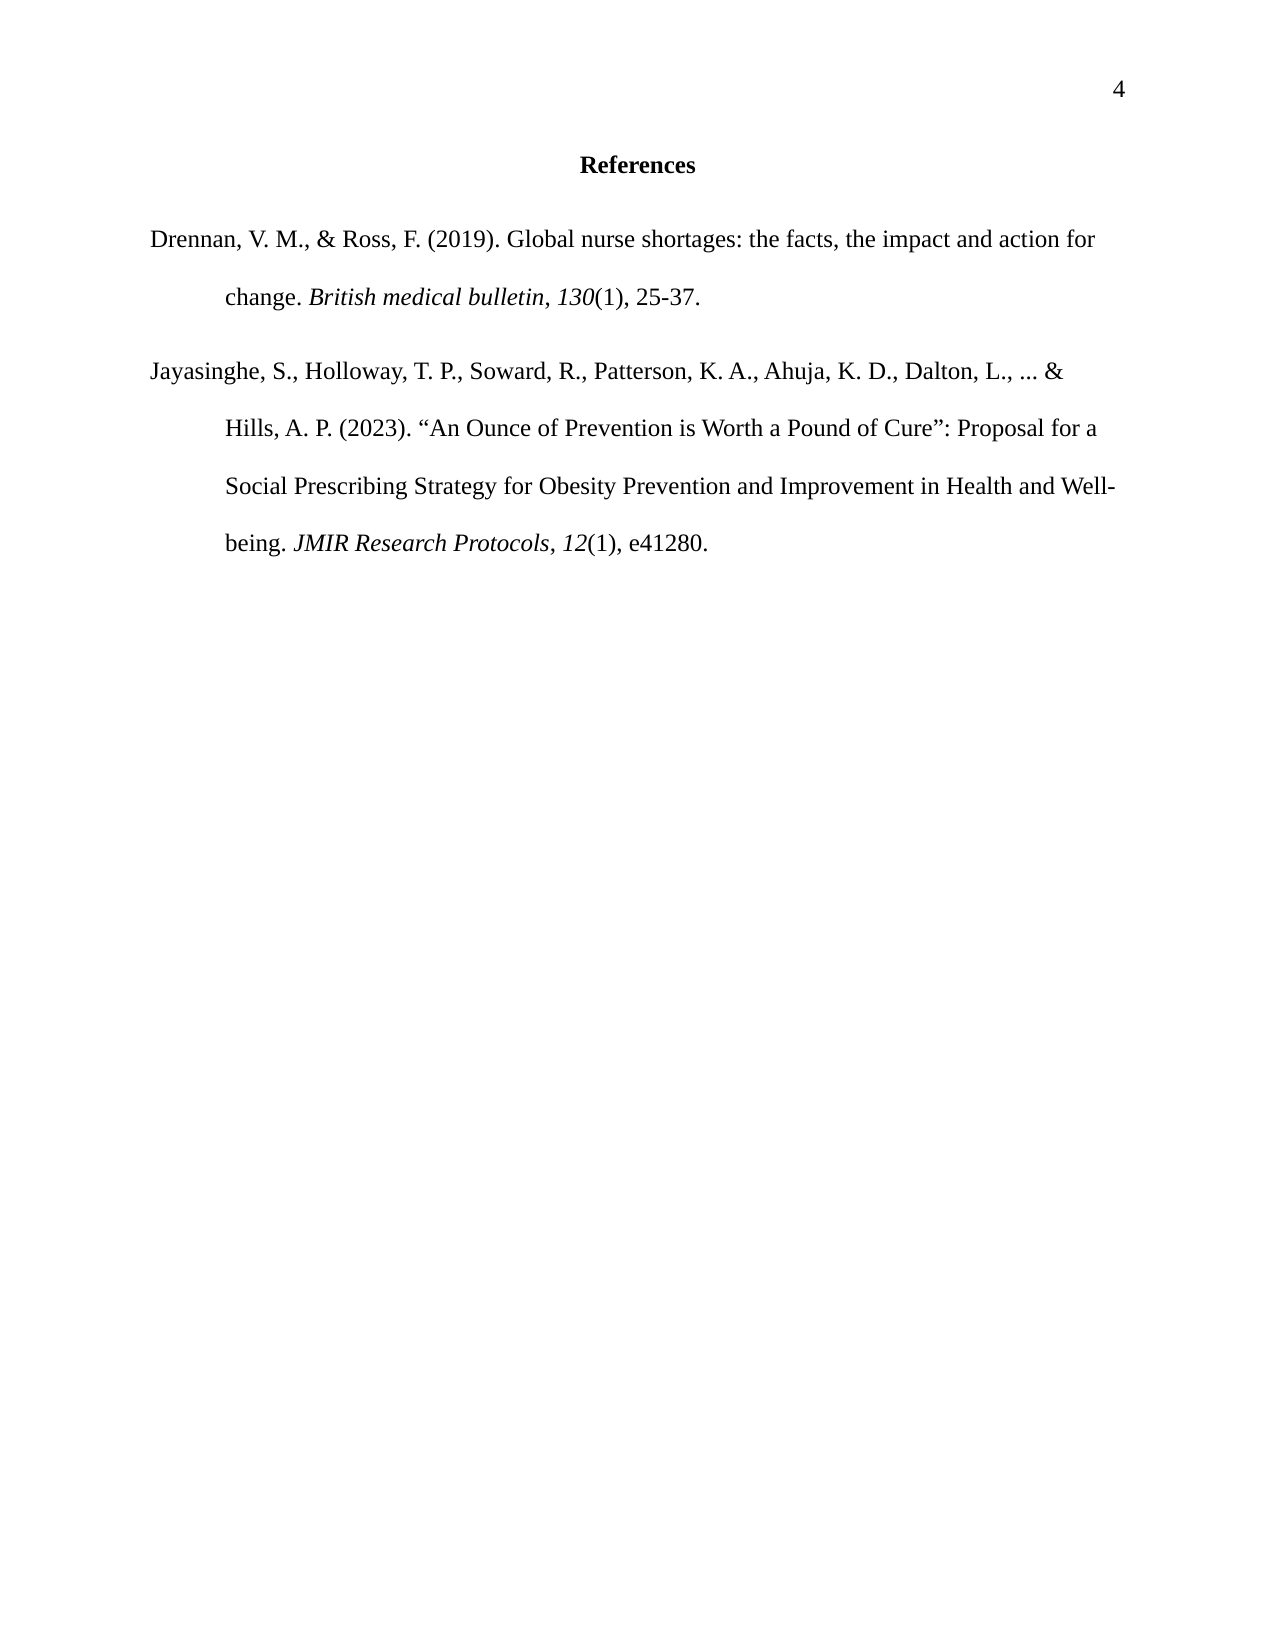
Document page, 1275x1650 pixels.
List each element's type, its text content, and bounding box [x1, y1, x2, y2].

text References [150, 150, 1125, 179]
text Jayasinghe, S., Holloway, T. P., Soward, R., Patterson, K. A., Ahuja, K. D., Dalton, L., ... & Hills, A. P. (2023). “An Ounce of Prevention is Worth a Pound of Cure”: Proposal for a Social Prescribing Strategy for Obesity Prevention and Improvement in Health and Well-being. JMIR Research Protocols, 12(1), e41280. [150, 356, 1125, 557]
text Drennan, V. M., & Ross, F. (2019). Global nurse shortages: the facts, the impact and action for change. British medical bulletin, 130(1), 25-37. [150, 224, 1125, 310]
